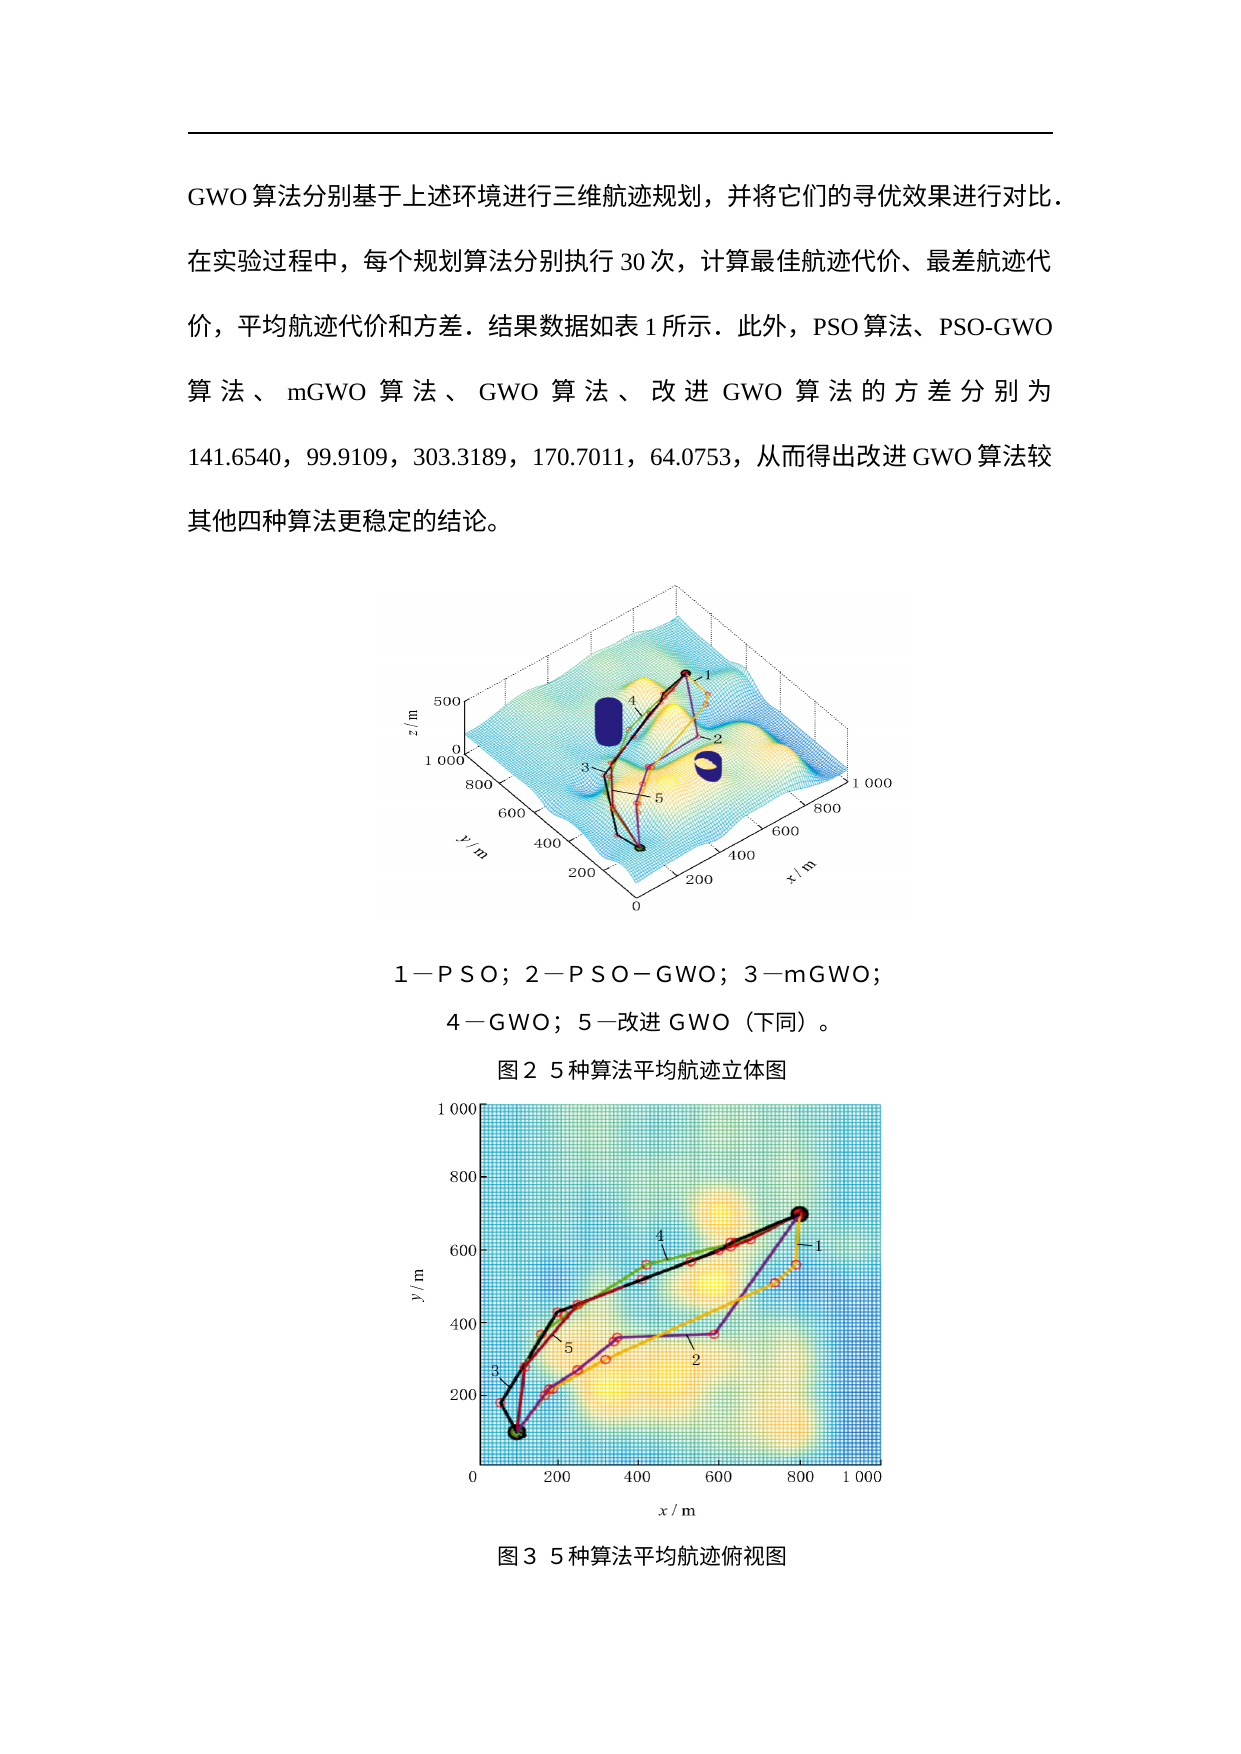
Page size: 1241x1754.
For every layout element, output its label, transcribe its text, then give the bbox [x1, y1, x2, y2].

picture [382, 1101, 909, 1518]
picture [376, 584, 915, 913]
text 图２ ５种算法平均航迹立体图 [187, 1053, 1053, 1086]
text １—ＰＳＯ；２—ＰＳＯ－ＧＷＯ；３—ｍＧＷＯ； [187, 956, 1053, 989]
text 图３ ５种算法平均航迹俯视图 [187, 1538, 1053, 1571]
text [187, 162, 1053, 552]
text ４—ＧＷＯ；５—改进 ＧＷＯ（下同）。 [187, 1005, 1053, 1037]
